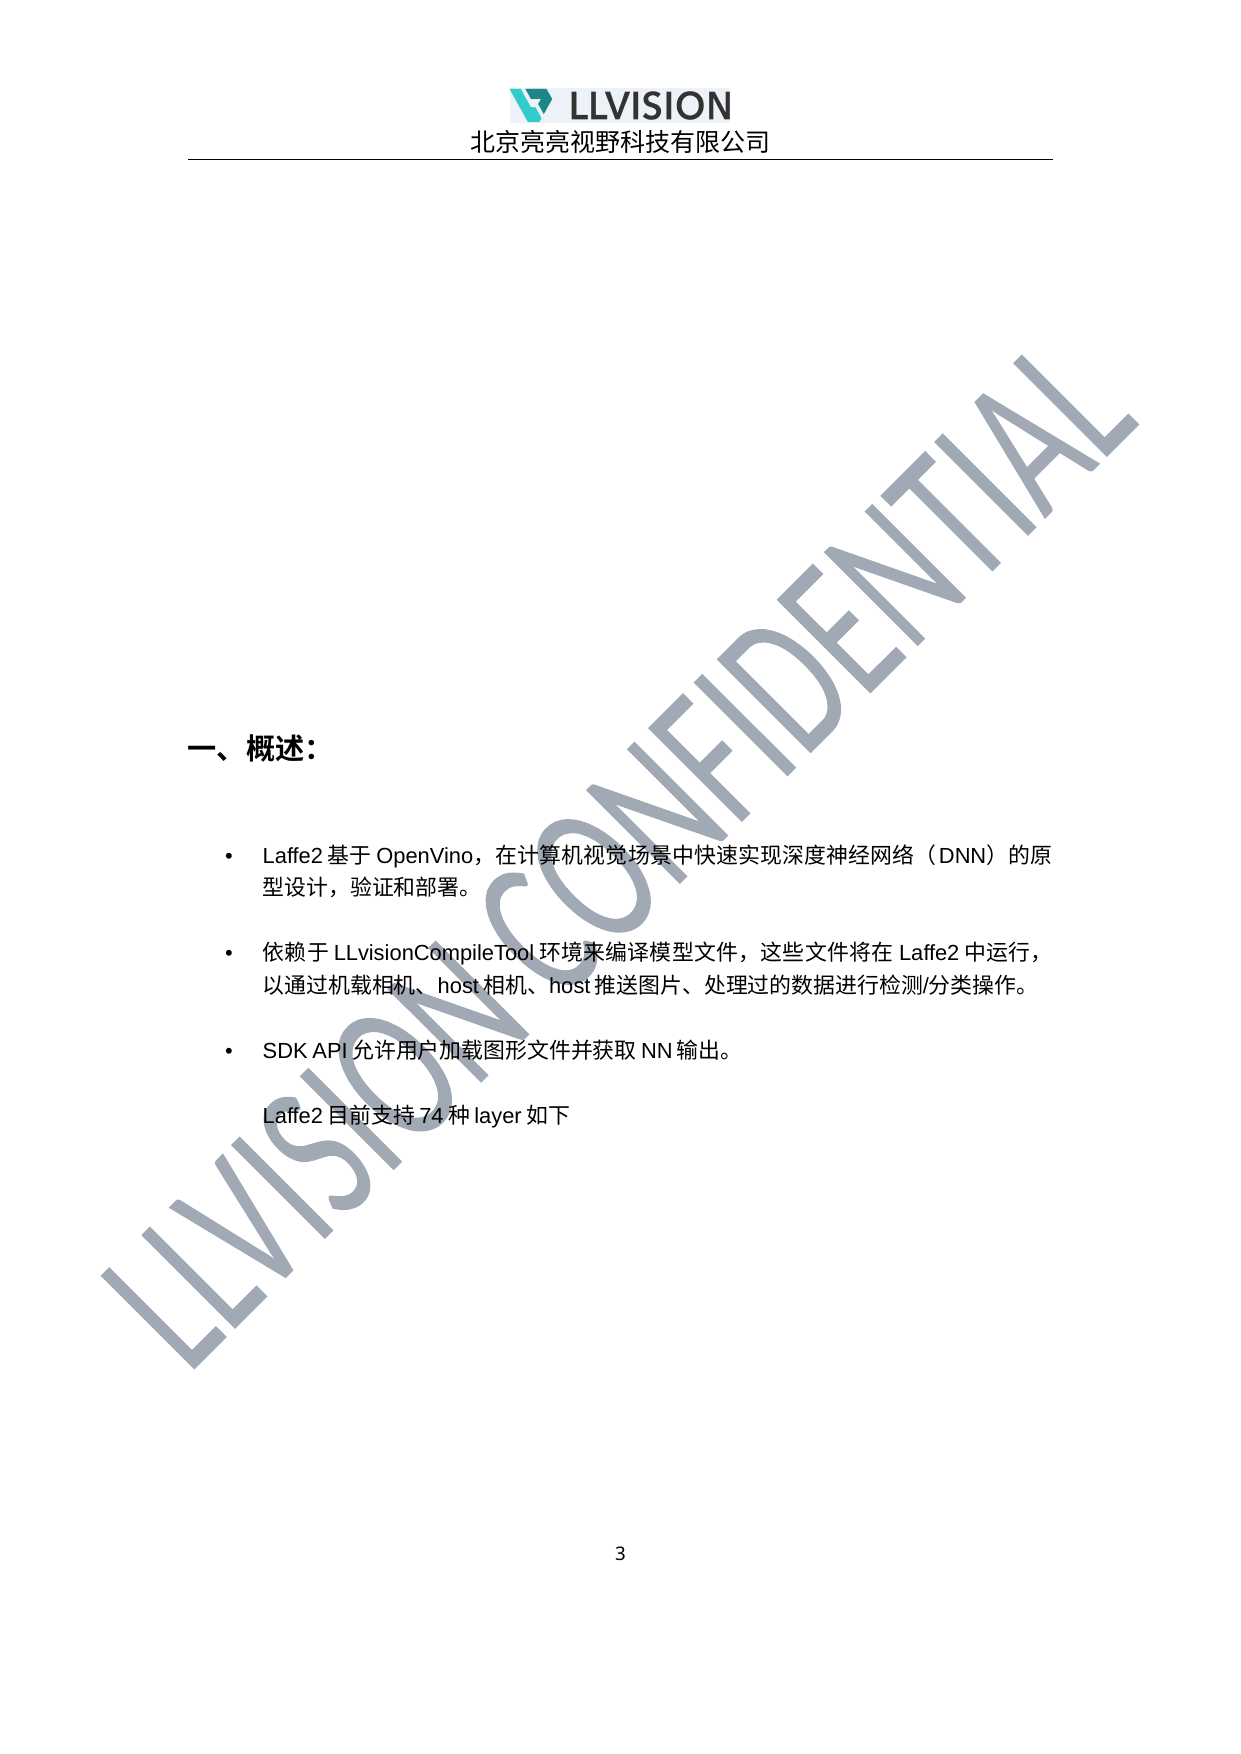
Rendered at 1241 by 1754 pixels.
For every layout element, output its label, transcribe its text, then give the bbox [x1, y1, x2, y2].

list 依赖于LLvisionCompileTool环境来编译模型文件，这些文件将在Laffe2中运行，以通过机载相机、host相机、host推送图片、处理过的数据进行检测/分类操作。 [225, 935, 1053, 1000]
text Laffe2目前支持74种layer如下 [262, 1097, 1053, 1130]
list SDK API允许用户加载图形文件并获取NN输出。 [225, 1032, 1053, 1065]
subtitle 一、概述： [187, 714, 1053, 779]
list Laffe2基于OpenVino，在计算机视觉场景中快速实现深度神经网络（DNN）的原型设计，验证和部署。 [225, 837, 1053, 902]
picture [509, 88, 731, 123]
